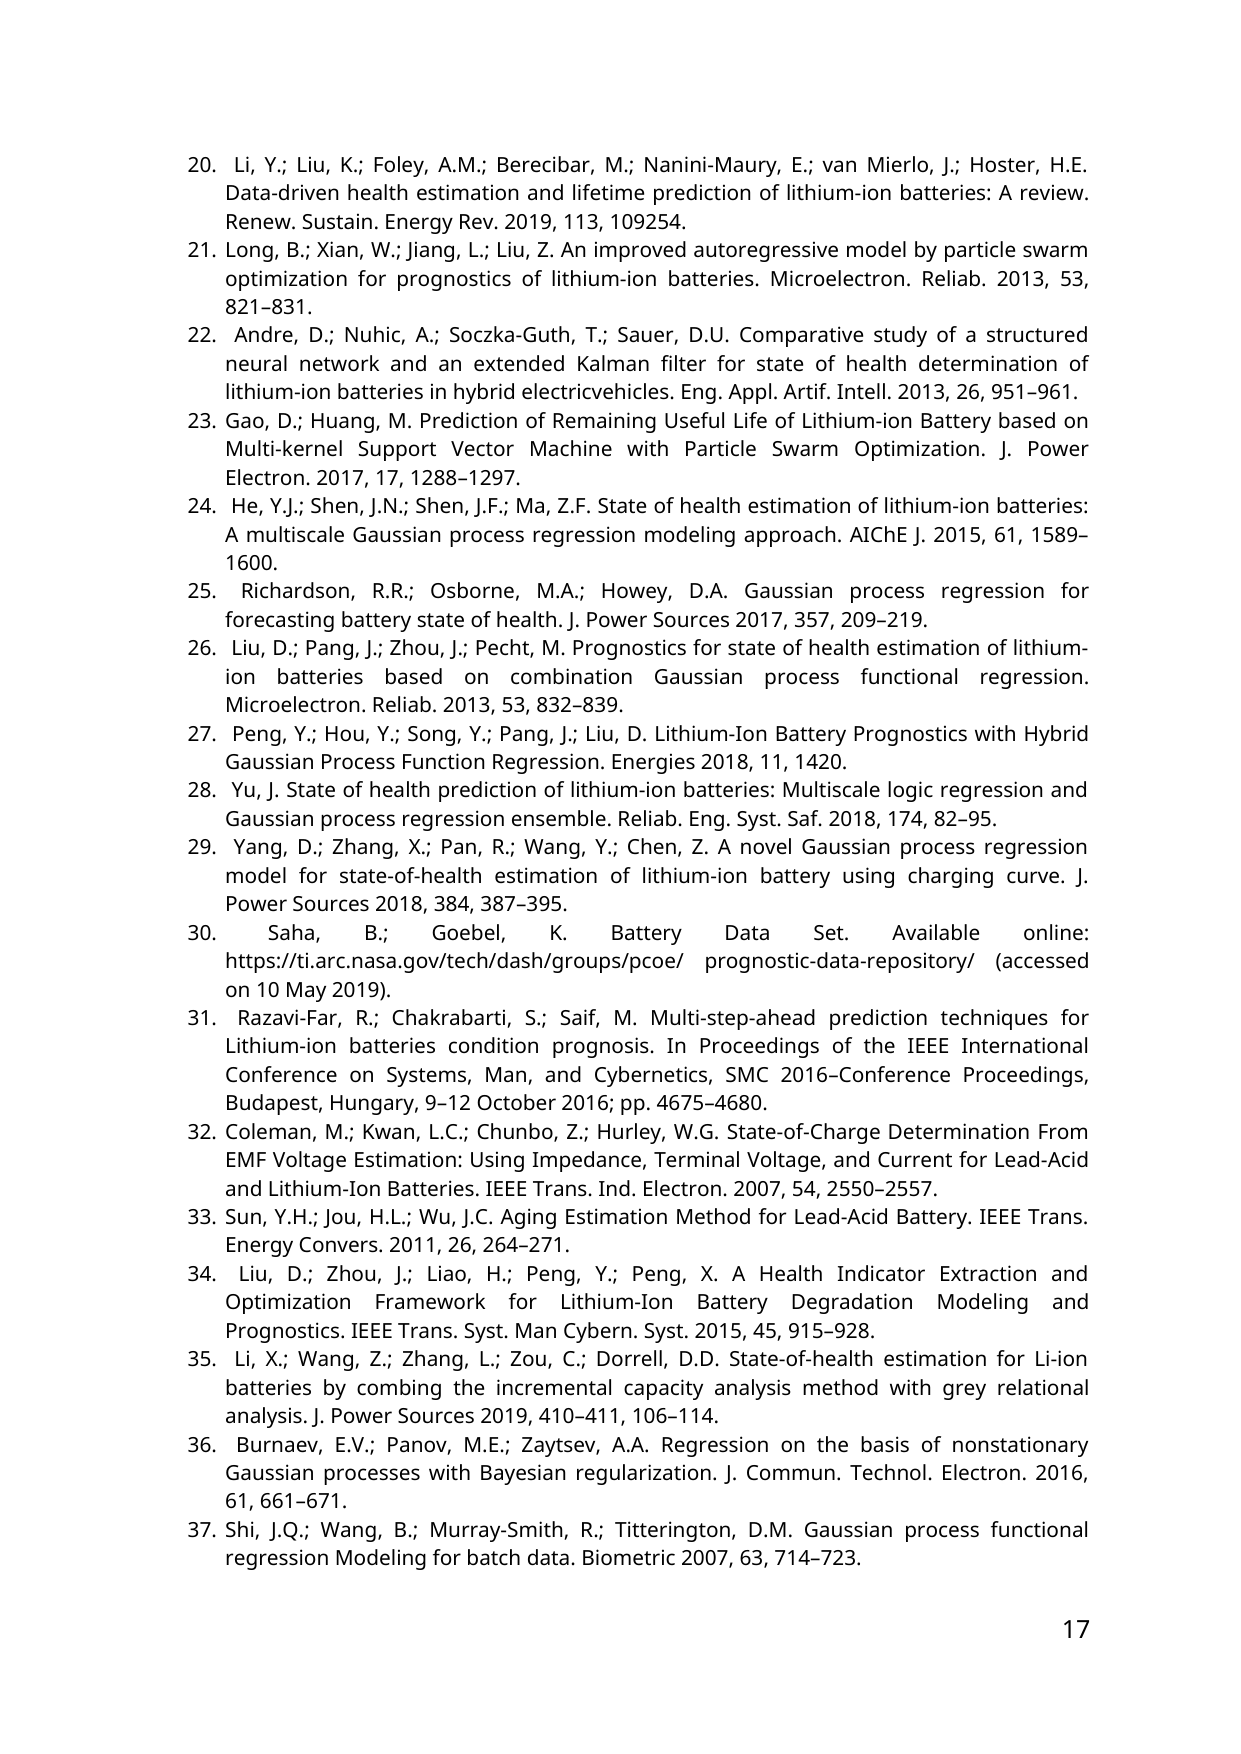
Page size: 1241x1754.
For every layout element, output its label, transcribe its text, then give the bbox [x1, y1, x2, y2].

list Li, X.; Wang, Z.; Zhang, L.; Zou, C.; Dorrell, D.D. State-of-health estimation for Li-ion batteries by combing the incremental capacity analysis method with grey relational analysis. J. Power Sources 2019, 410–411, 106–114. [187, 1344, 1090, 1430]
list Richardson, R.R.; Osborne, M.A.; Howey, D.A. Gaussian process regression for forecasting battery state of health. J. Power Sources 2017, 357, 209–219. [187, 577, 1090, 633]
list Li, Y.; Liu, K.; Foley, A.M.; Berecibar, M.; Nanini-Maury, E.; van Mierlo, J.; Hoster, H.E. Data-driven health estimation and lifetime prediction of lithium-ion batteries: A review. Renew. Sustain. Energy Rev. 2019, 113, 109254. [187, 150, 1090, 235]
list Andre, D.; Nuhic, A.; Soczka-Guth, T.; Sauer, D.U. Comparative study of a structured neural network and an extended Kalman filter for state of health determination of lithium-ion batteries in hybrid electricvehicles. Eng. Appl. Artif. Intell. 2013, 26, 951–961. [187, 321, 1090, 406]
list Shi, J.Q.; Wang, B.; Murray-Smith, R.; Titterington, D.M. Gaussian process functional regression Modeling for batch data. Biometric 2007, 63, 714–723. [187, 1515, 1090, 1572]
list Razavi-Far, R.; Chakrabarti, S.; Saif, M. Multi-step-ahead prediction techniques for Lithium-ion batteries condition prognosis. In Proceedings of the IEEE International Conference on Systems, Man, and Cybernetics, SMC 2016–Conference Proceedings, Budapest, Hungary, 9–12 October 2016; pp. 4675–4680. [187, 1003, 1090, 1117]
list Liu, D.; Zhou, J.; Liao, H.; Peng, Y.; Peng, X. A Health Indicator Extraction and Optimization Framework for Lithium-Ion Battery Degradation Modeling and Prognostics. IEEE Trans. Syst. Man Cybern. Syst. 2015, 45, 915–928. [187, 1259, 1090, 1344]
list Long, B.; Xian, W.; Jiang, L.; Liu, Z. An improved autoregressive model by particle swarm optimization for prognostics of lithium-ion batteries. Microelectron. Reliab. 2013, 53, 821–831. [187, 235, 1090, 321]
list Gao, D.; Huang, M. Prediction of Remaining Useful Life of Lithium-ion Battery based on Multi-kernel Support Vector Machine with Particle Swarm Optimization. J. Power Electron. 2017, 17, 1288–1297. [187, 406, 1090, 491]
list Peng, Y.; Hou, Y.; Song, Y.; Pang, J.; Liu, D. Lithium-Ion Battery Prognostics with Hybrid Gaussian Process Function Regression. Energies 2018, 11, 1420. [187, 719, 1090, 776]
list Yu, J. State of health prediction of lithium-ion batteries: Multiscale logic regression and Gaussian process regression ensemble. Reliab. Eng. Syst. Saf. 2018, 174, 82–95. [187, 776, 1090, 832]
list Sun, Y.H.; Jou, H.L.; Wu, J.C. Aging Estimation Method for Lead-Acid Battery. IEEE Trans. Energy Convers. 2011, 26, 264–271. [187, 1202, 1090, 1259]
list Saha, B.; Goebel, K. Battery Data Set. Available online: https://ti.arc.nasa.gov/tech/dash/groups/pcoe/ prognostic-data-repository/ (accessed on 10 May 2019). [187, 918, 1090, 1003]
list Yang, D.; Zhang, X.; Pan, R.; Wang, Y.; Chen, Z. A novel Gaussian process regression model for state-of-health estimation of lithium-ion battery using charging curve. J. Power Sources 2018, 384, 387–395. [187, 832, 1090, 918]
list He, Y.J.; Shen, J.N.; Shen, J.F.; Ma, Z.F. State of health estimation of lithium-ion batteries: A multiscale Gaussian process regression modeling approach. AIChE J. 2015, 61, 1589–1600. [187, 491, 1090, 577]
list Coleman, M.; Kwan, L.C.; Chunbo, Z.; Hurley, W.G. State-of-Charge Determination From EMF Voltage Estimation: Using Impedance, Terminal Voltage, and Current for Lead-Acid and Lithium-Ion Batteries. IEEE Trans. Ind. Electron. 2007, 54, 2550–2557. [187, 1117, 1090, 1202]
list Liu, D.; Pang, J.; Zhou, J.; Pecht, M. Prognostics for state of health estimation of lithium-ion batteries based on combination Gaussian process functional regression. Microelectron. Reliab. 2013, 53, 832–839. [187, 633, 1090, 719]
list Burnaev, E.V.; Panov, M.E.; Zaytsev, A.A. Regression on the basis of nonstationary Gaussian processes with Bayesian regularization. J. Commun. Technol. Electron. 2016, 61, 661–671. [187, 1430, 1090, 1515]
